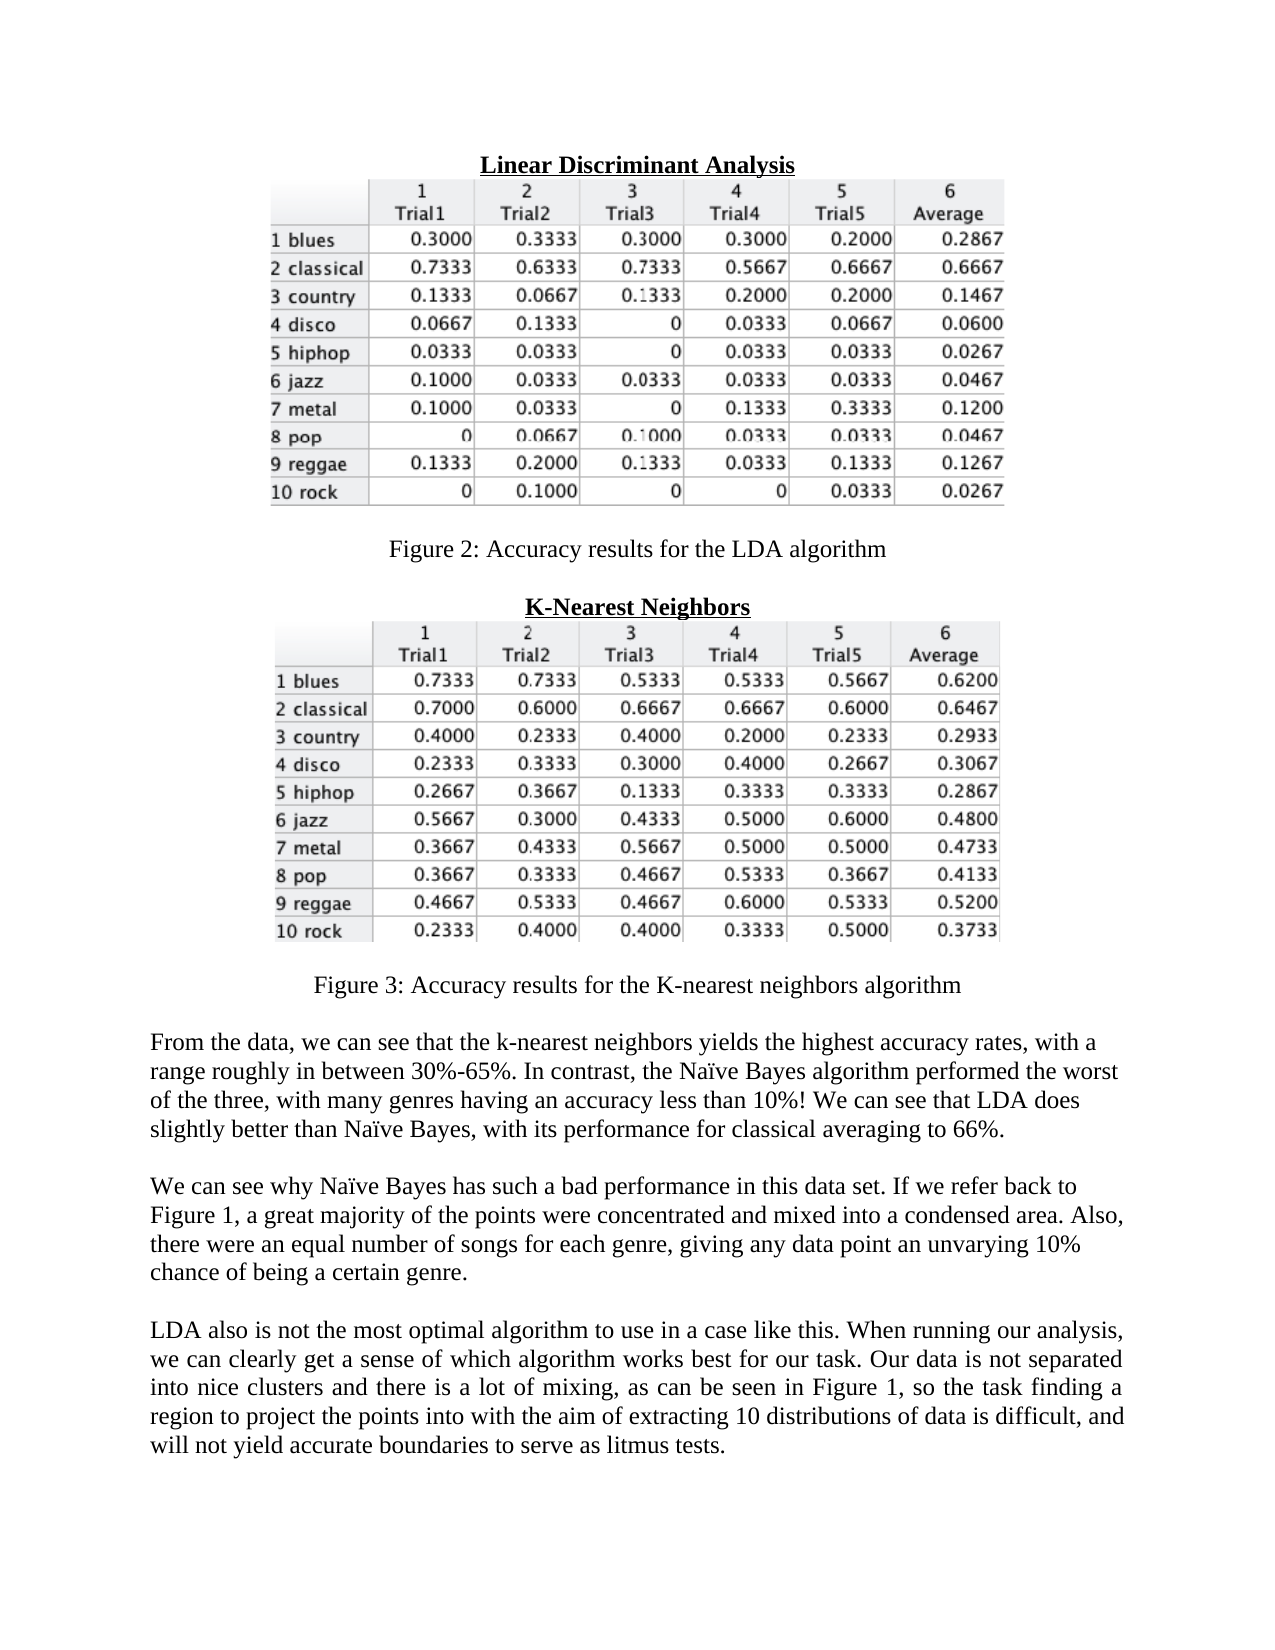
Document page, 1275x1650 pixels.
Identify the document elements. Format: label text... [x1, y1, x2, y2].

text From the data, we can see that the k-nearest neighbors yields the highest accuracy rates, with a range roughly in between 30%-65%. In contrast, the Naïve Bayes algorithm performed the worst of the three, with many genres having an accuracy less than 10%! We can see that LDA does slightly better than Naïve Bayes, with its performance for classical averaging to 66%. [150, 1027, 1125, 1142]
text Linear Discriminant Analysis [150, 150, 1125, 179]
text We can see why Naïve Bayes has such a bad performance in this data set. If we refer back to Figure 1, a great majority of the points were concentrated and mixed into a condensed area. Also, there were an equal number of songs for each genre, giving any data point an unvarying 10% chance of being a certain genre. [150, 1171, 1125, 1286]
text Figure 2: Accuracy results for the LDA algorithm [150, 534, 1125, 563]
text Figure 3: Accuracy results for the K-nearest neighbors algorithm [150, 970, 1125, 999]
text LDA also is not the most optimal algorithm to use in a case like this. When running our analysis, we can clearly get a sense of which algorithm works best for our task. Our data is not separated into nice clusters and there is a lot of mixing, as can be seen in Figure 1, so the task finding a region to project the points into with the aim of extracting 10 distributions of data is difficult, and will not yield accurate boundaries to serve as litmus tests. [150, 1315, 1125, 1459]
text K-Nearest Neighbors [150, 592, 1125, 621]
picture [274, 620, 1001, 942]
picture [270, 178, 1005, 506]
